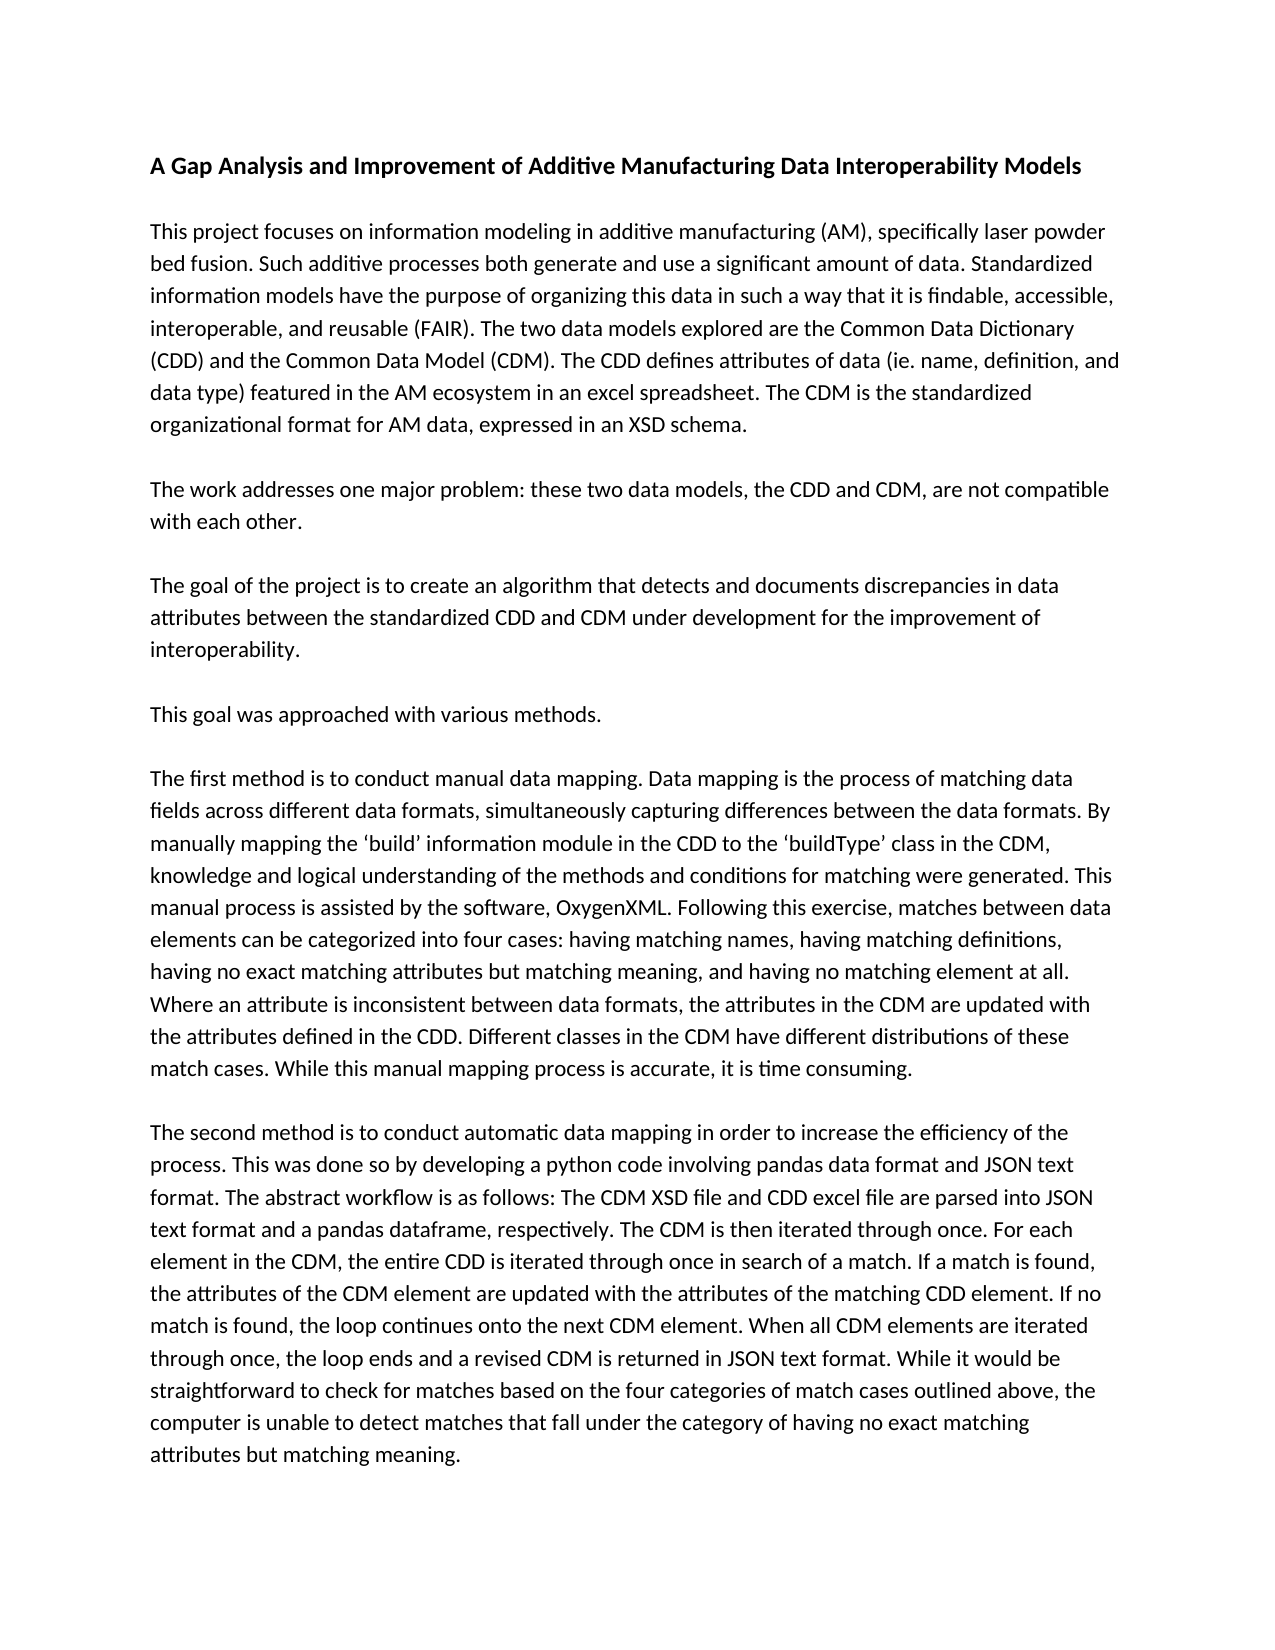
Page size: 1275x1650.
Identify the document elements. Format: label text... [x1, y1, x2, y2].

text This project focuses on information modeling in additive manufacturing (AM), specifically laser powder bed fusion. Such additive processes both generate and use a significant amount of data. Standardized information models have the purpose of organizing this data in such a way that it is findable, accessible, interoperable, and reusable (FAIR). The two data models explored are the Common Data Dictionary (CDD) and the Common Data Model (CDM). The CDD defines attributes of data (ie. name, definition, and data type) featured in the AM ecosystem in an excel spreadsheet. The CDM is the standardized organizational format for AM data, expressed in an XSD schema. [150, 217, 1125, 438]
text A Gap Analysis and Improvement of Additive Manufacturing Data Interoperability Models [150, 150, 1125, 181]
text The goal of the project is to create an algorithm that detects and documents discrepancies in data attributes between the standardized CDD and CDM under development for the improvement of interoperability. [150, 571, 1125, 664]
text The work addresses one major problem: these two data models, the CDD and CDM, are not compatible with each other. [150, 475, 1125, 535]
text This goal was approached with various methods. [150, 700, 1125, 728]
text The second method is to conduct automatic data mapping in order to increase the efficiency of the process. This was done so by developing a python code involving pandas data format and JSON text format. The abstract workflow is as follows: The CDM XSD file and CDD excel file are parsed into JSON text format and a pandas dataframe, respectively. The CDM is then iterated through once. For each element in the CDM, the entire CDD is iterated through once in search of a match. If a match is found, the attributes of the CDM element are updated with the attributes of the matching CDD element. If no match is found, the loop continues onto the next CDM element. When all CDM elements are iterated through once, the loop ends and a revised CDM is returned in JSON text format. While it would be straightforward to check for matches based on the four categories of match cases outlined above, the computer is unable to detect matches that fall under the category of having no exact matching attributes but matching meaning. [150, 1118, 1125, 1468]
text The first method is to conduct manual data mapping. Data mapping is the process of matching data fields across different data formats, simultaneously capturing differences between the data formats. By manually mapping the ‘build’ information module in the CDD to the ‘buildType’ class in the CDM, knowledge and logical understanding of the methods and conditions for matching were generated. This manual process is assisted by the software, OxygenXML. Following this exercise, matches between data elements can be categorized into four cases: having matching names, having matching definitions, having no exact matching attributes but matching meaning, and having no matching element at all. Where an attribute is inconsistent between data formats, the attributes in the CDM are updated with the attributes defined in the CDD. Different classes in the CDM have different distributions of these match cases. While this manual mapping process is accurate, it is time consuming. [150, 764, 1125, 1082]
